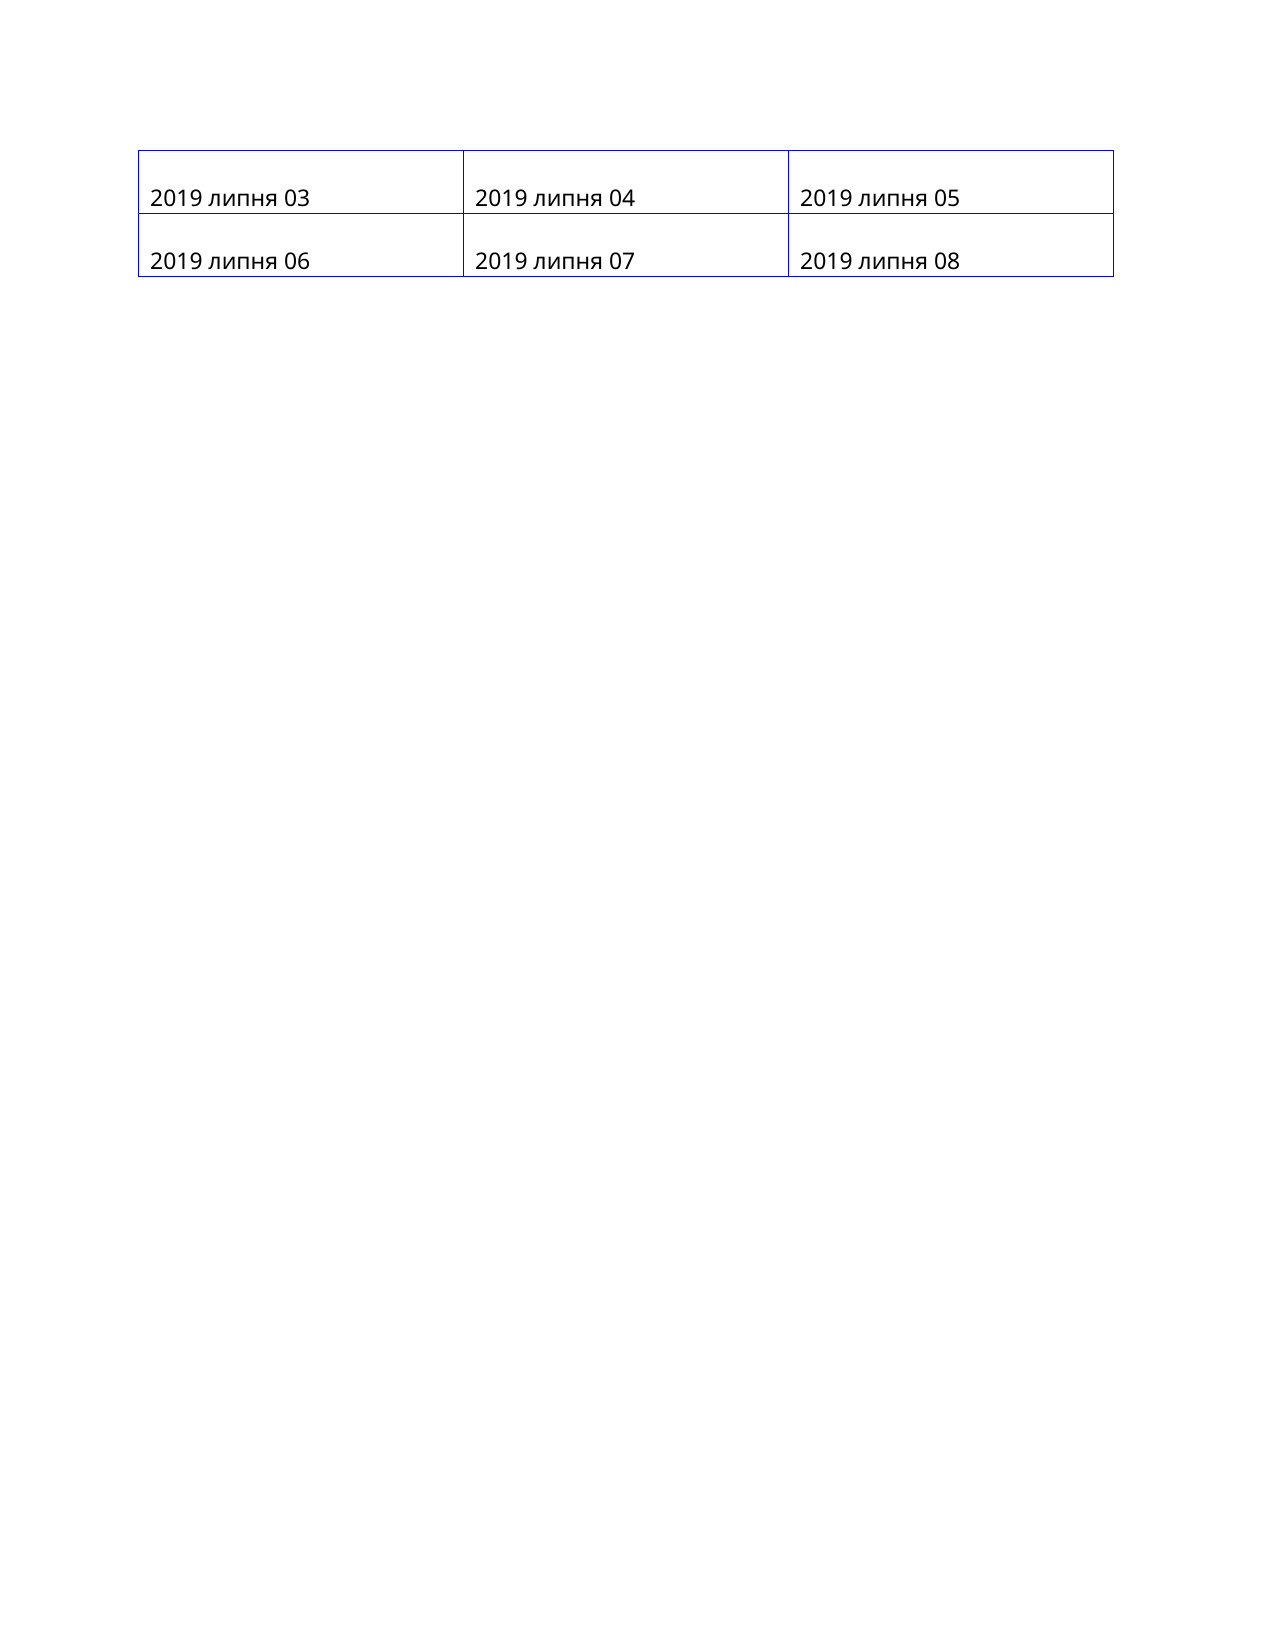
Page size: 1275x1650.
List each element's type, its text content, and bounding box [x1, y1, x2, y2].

table_cell 2019 липня 06 [139, 214, 463, 276]
table_header 2019 липня 04 [464, 151, 788, 213]
table_cell 2019 липня 08 [789, 214, 1113, 276]
table_header 2019 липня 03 [139, 151, 463, 213]
table_header 2019 липня 05 [789, 151, 1113, 213]
table_cell 2019 липня 07 [464, 214, 788, 276]
